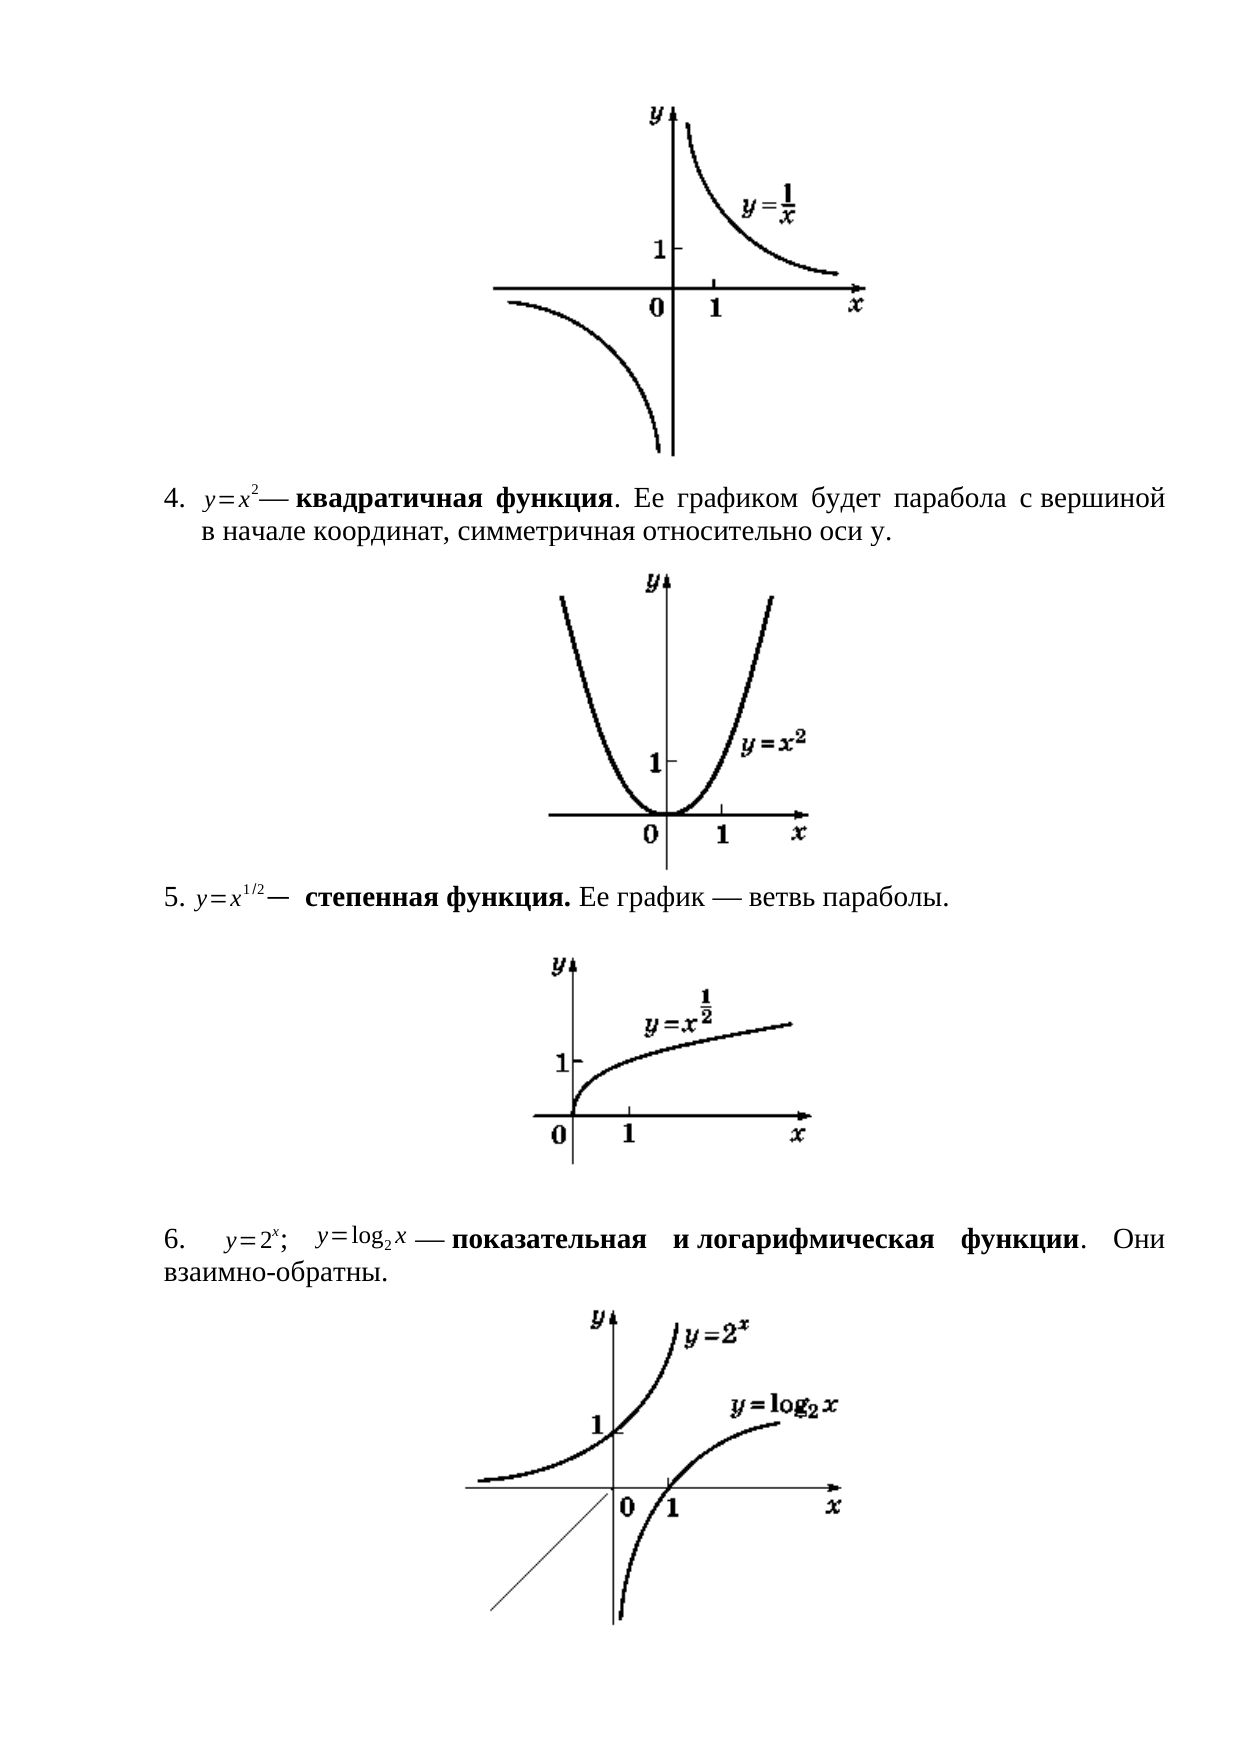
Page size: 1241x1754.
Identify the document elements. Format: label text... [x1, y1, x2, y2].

list — квадратичная функция. Ее графиком будет парабола с вершиной в начале координат, симметричная относительно оси y. [164, 480, 1165, 547]
text 5. — степенная функция. Ее график — ветвь параболы. [164, 878, 1165, 914]
list ; — показательная и логарифмическая функции. Они взаимно-обратны. [164, 1221, 1165, 1288]
